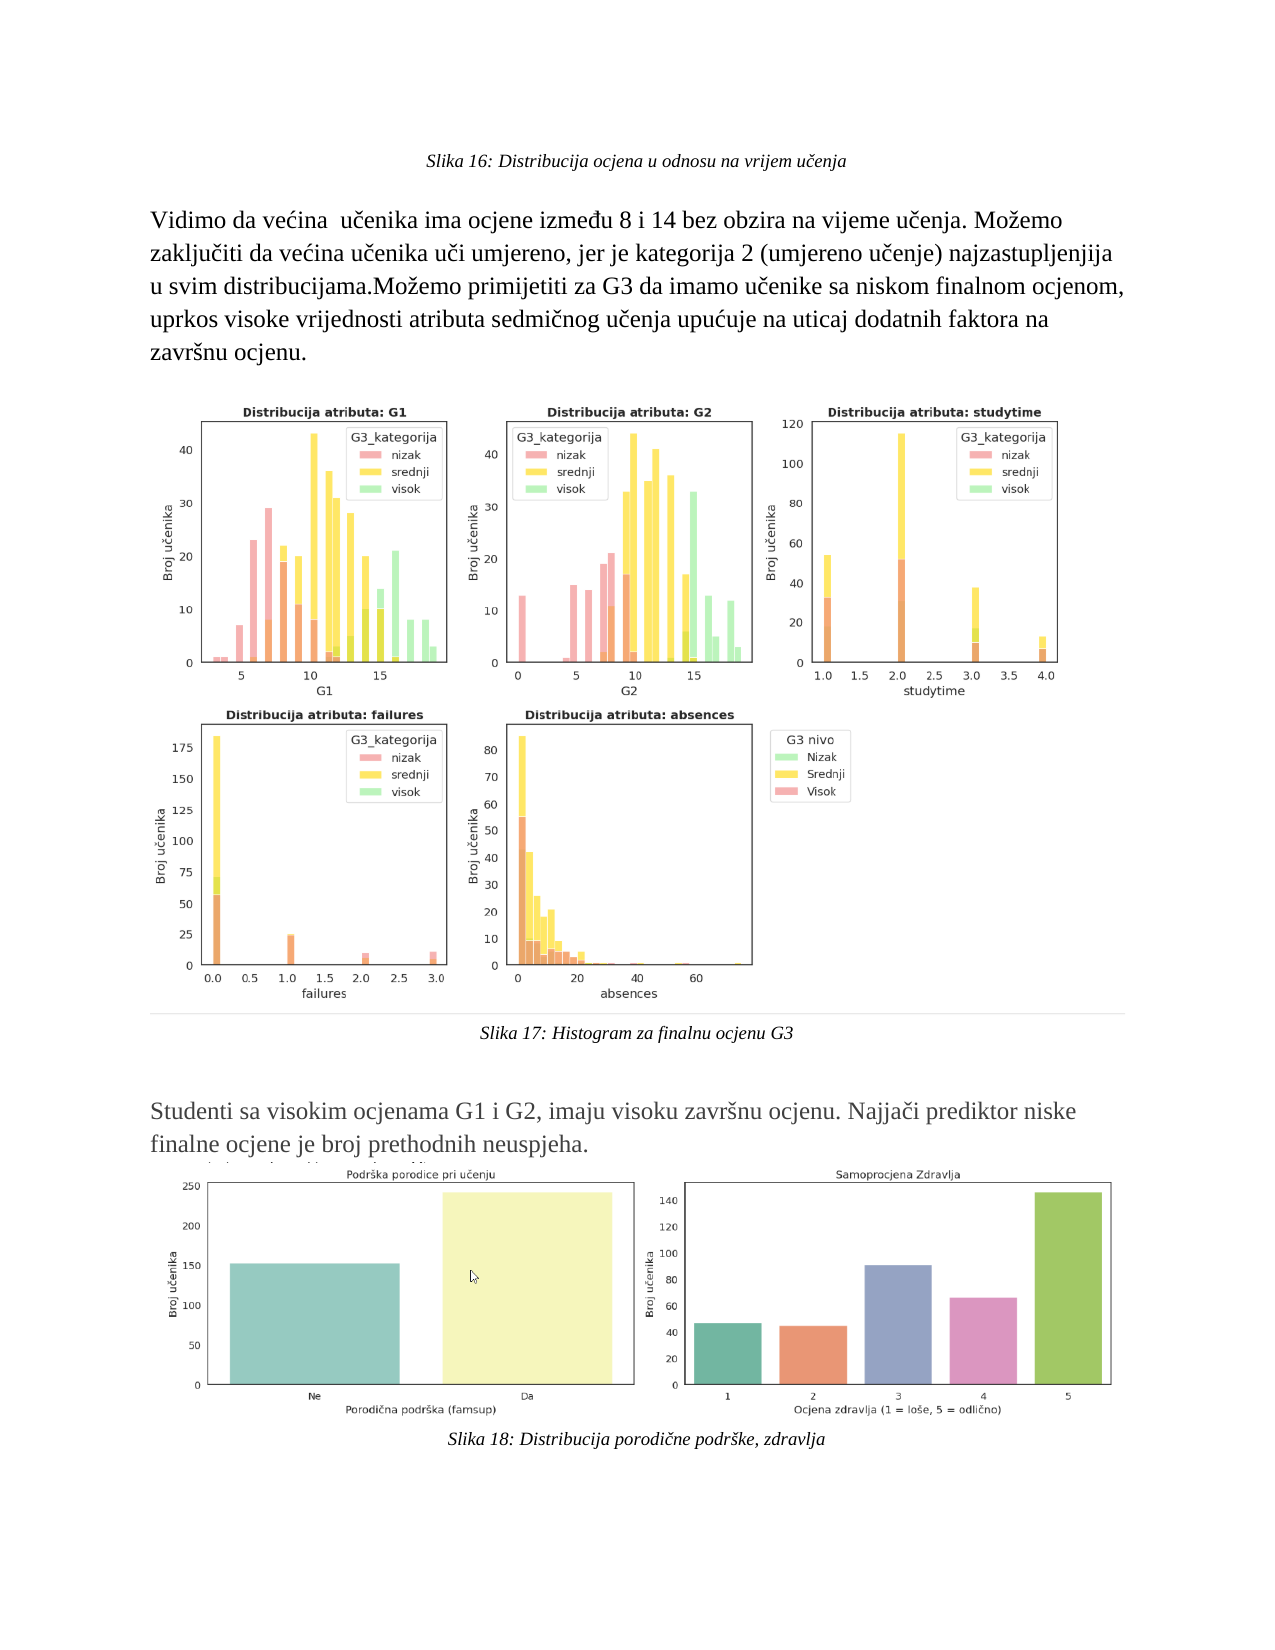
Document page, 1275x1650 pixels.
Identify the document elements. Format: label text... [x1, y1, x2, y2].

text Slika 16: Distribucija ocjena u odnosu na vrijem učenja [150, 150, 1125, 172]
text Slika 17: Histogram za finalnu ocjenu G3 [150, 1022, 1125, 1043]
text Slika 18: Distribucija porodične podrške, zdravlja [150, 1428, 1125, 1450]
text Studenti sa visokim ocjenama G1 i G2, imaju visoku završnu ocjenu. Najjači prediktor niske finalne ocjene je broj prethodnih neuspjeha. [150, 1096, 1125, 1158]
picture [150, 403, 1125, 1018]
text Vidimo da većina učenika ima ocjene između 8 i 14 bez obzira na vijeme učenja. Možemo zaključiti da većina učenika uči umjereno, jer je kategorija 2 (umjereno učenje) najzastupljenjija u svim distribucijama.Možemo primijetiti za G3 da imamo učenike sa niskom finalnom ocjenom, uprkos visoke vrijednosti atributa sedmičnog učenja upućuje na uticaj dodatnih faktora na završnu ocjenu. [150, 300, 1125, 366]
text Vidimo da većina učenika ima ocjene između 8 i 14 bez obzira na vijeme učenja. Možemo zaključiti da većina učenika uči umjereno, jer je kategorija 2 (umjereno učenje) najzastupljenjija u svim distribucijama.Možemo primijetiti za G3 da imamo učenike sa niskom finalnom ocjenom, uprkos visoke vrijednosti atributa sedmičnog učenja upućuje na uticaj dodatnih faktora na završnu ocjenu. [150, 205, 1125, 271]
picture [150, 1162, 1125, 1425]
